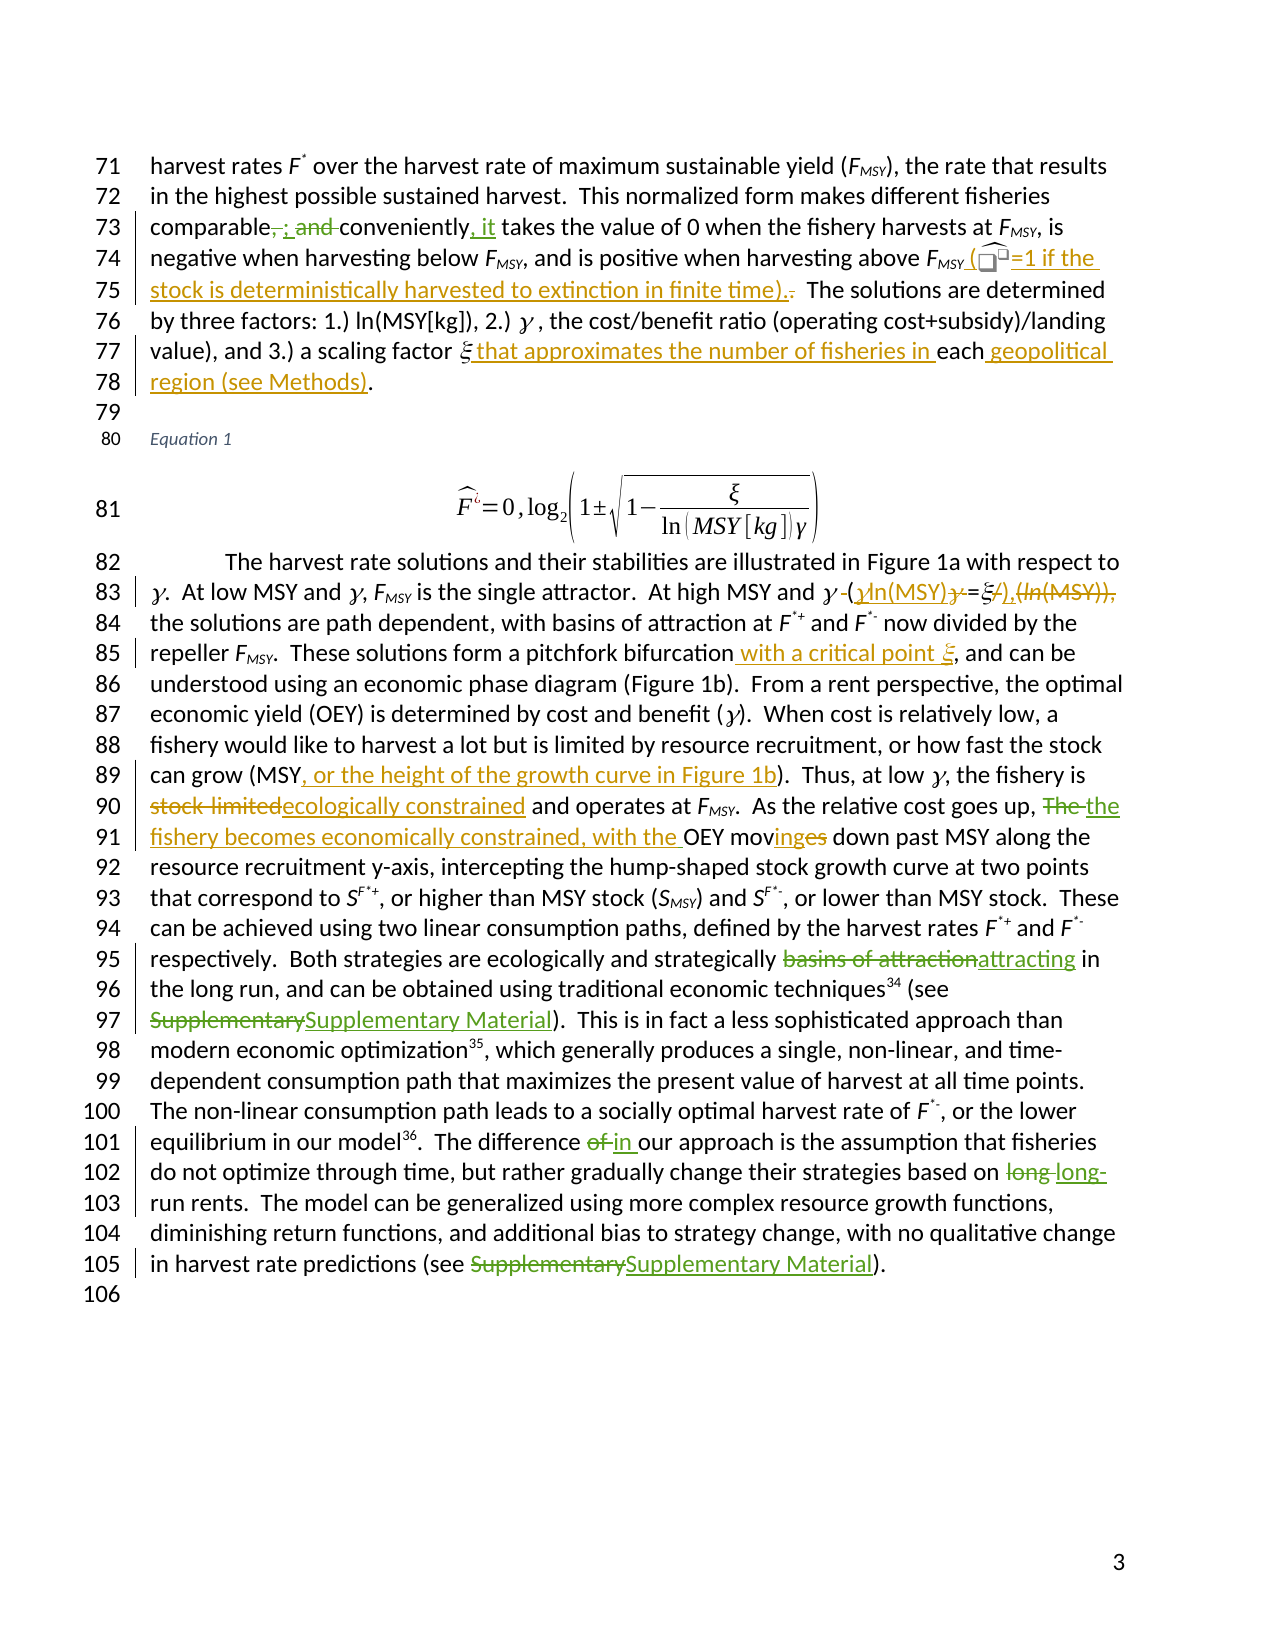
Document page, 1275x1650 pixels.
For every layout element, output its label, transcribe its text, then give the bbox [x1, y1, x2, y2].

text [150, 150, 1125, 396]
text The harvest rate solutions and their stabilities are illustrated in a with respect to . At low MSY and , FMSY is the single attractor. At high MSY and (= the solutions are path dependent, with basins of attraction at F*+ and F*- now divided by the repeller FMSY. These solutions form a pitchfork bifurcation, and can be understood using an economic phase diagram (b). From a rent perspective, the optimal economic yield (OEY) is determined by cost and benefit (). When cost is relatively low, a fishery would like to harvest a lot but is limited by resource recruitment, or how fast the stock can grow (MSY). Thus, at low , the fishery is and operates at FMSY. As the relative cost goes up, OEY mov down past MSY along the resource recruitment y-axis, intercepting the hump-shaped stock growth curve at two points that correspond to SF*+, or higher than MSY stock (SMSY) and SF*-, or lower than MSY stock. These can be achieved using two linear consumption paths, defined by the harvest rates F*+ and F*- respectively. Both strategies are ecologically and strategically in the long run, and can be obtained using traditional economic techniques34 (see ). This is in fact a less sophisticated approach than modern economic optimization35, which generally produces a single, non-linear, and time-dependent consumption path that maximizes the present value of harvest at all time points. The non-linear consumption path leads to a socially optimal harvest rate of F*-, or the lower equilibrium in our model36. The difference our approach is the assumption that fisheries do not optimize through time, but rather gradually change their strategies based on run rents. The model can be generalized using more complex resource growth functions, diminishing return functions, and additional bias to strategy change, with no qualitative change in harvest rate predictions (see ). [150, 546, 1125, 1278]
